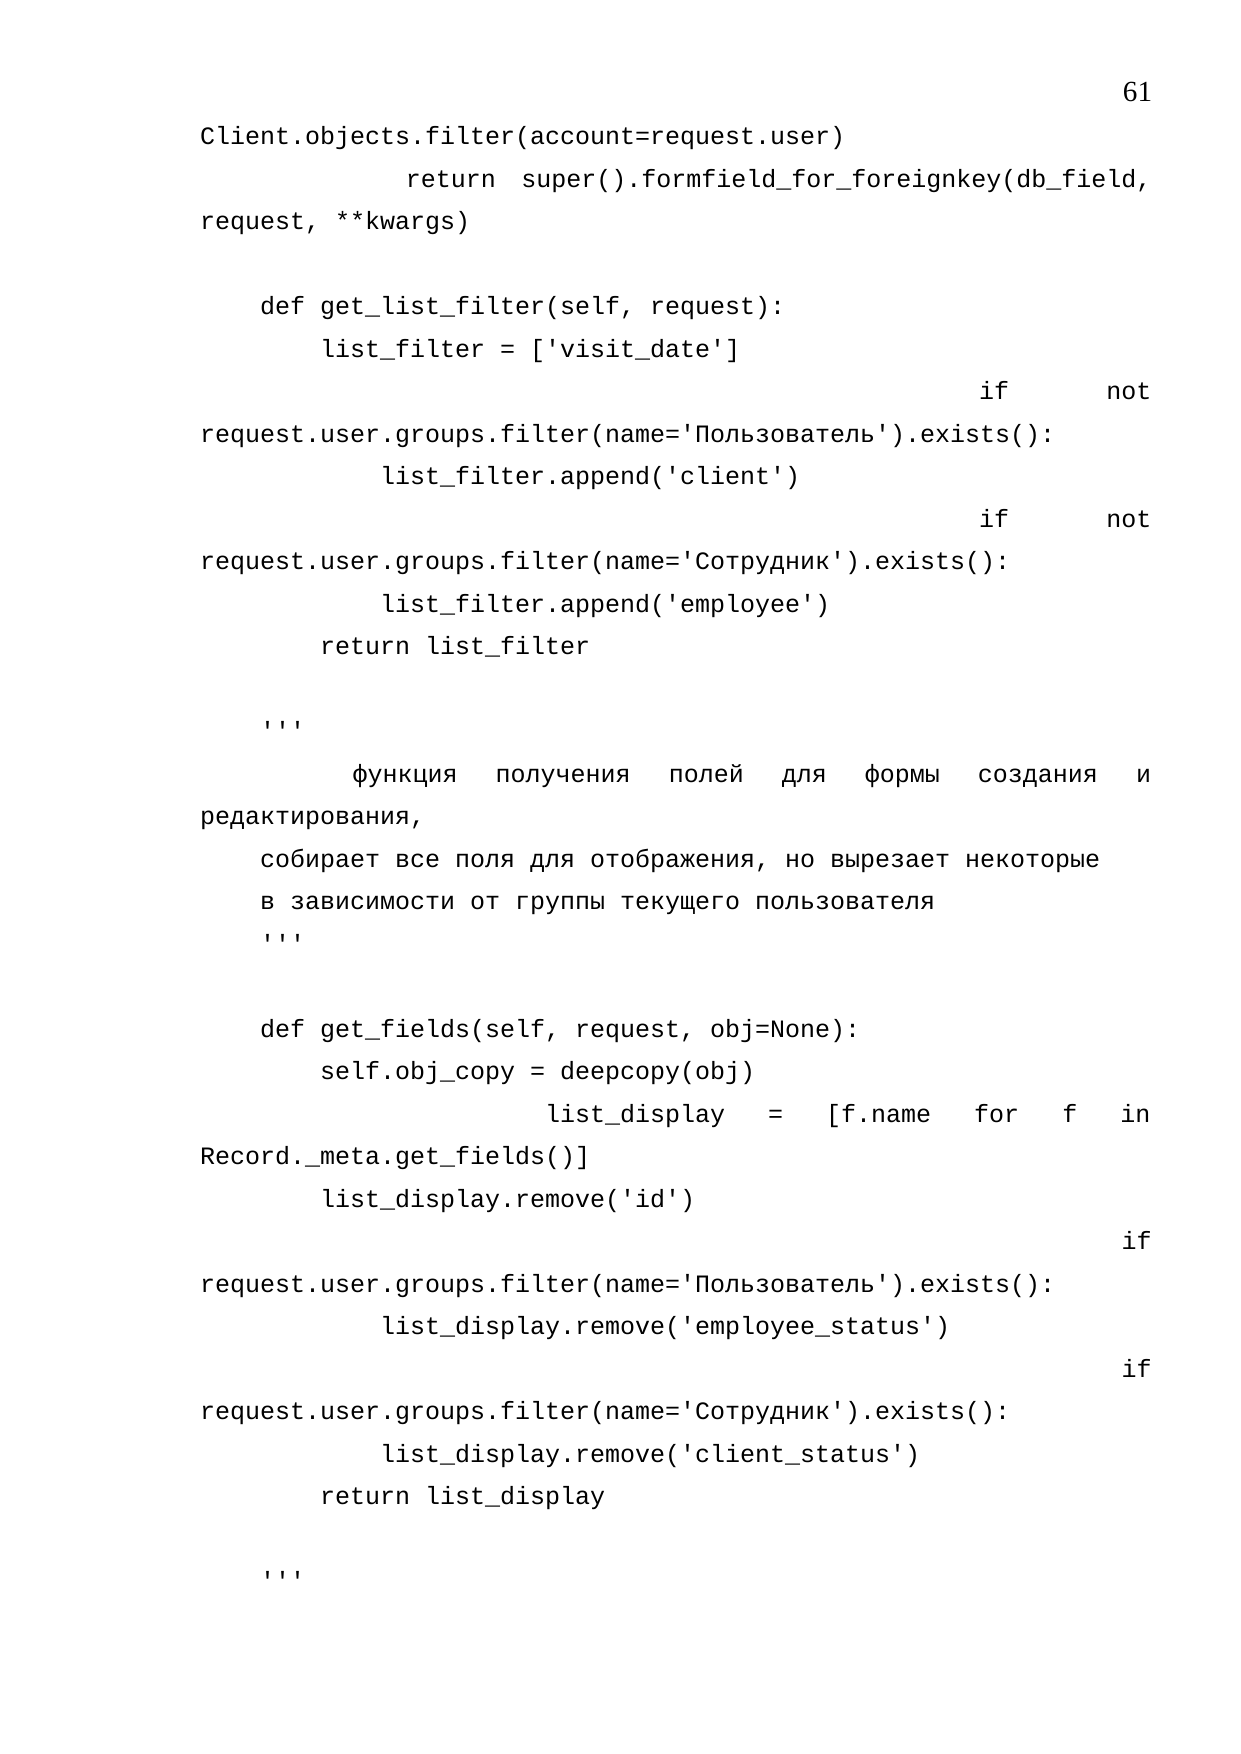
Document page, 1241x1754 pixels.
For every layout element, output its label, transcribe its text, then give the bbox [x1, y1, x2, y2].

text ''' [200, 719, 1152, 747]
text self.obj_copy = deepcopy(obj) [200, 1059, 1152, 1087]
text return list_filter [200, 634, 1152, 662]
text def get_list_filter(self, request): [200, 294, 1152, 322]
text def get_fields(self, request, obj=None): [200, 1016, 1152, 1045]
text list_filter = ['visit_date'] [200, 336, 1152, 365]
text list_display = [f.name for f in Record._meta.get_fields()] [200, 1101, 1152, 1172]
text list_display.remove('id') [200, 1186, 1152, 1215]
text return list_display [200, 1484, 1152, 1512]
text функция получения полей для формы создания и редактирования, [200, 761, 1152, 832]
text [200, 124, 1152, 152]
text if request.user.groups.filter(name='Сотрудник').exists(): [200, 1356, 1152, 1427]
text в зависимости от группы текущего пользователя [200, 889, 1152, 917]
text собирает все поля для отображения, но вырезает некоторые [200, 846, 1152, 875]
text ''' [200, 1569, 1152, 1597]
text if not request.user.groups.filter(name='Сотрудник').exists(): [200, 506, 1152, 577]
text return super().formfield_for_foreignkey(db_field, request, **kwargs) [200, 166, 1152, 237]
text ''' [200, 931, 1152, 960]
text list_display.remove('client_status') [200, 1441, 1152, 1470]
text if request.user.groups.filter(name='Пользователь').exists(): [200, 1229, 1152, 1300]
text list_filter.append('employee') [200, 591, 1152, 620]
text list_display.remove('employee_status') [200, 1314, 1152, 1342]
text list_filter.append('client') [200, 464, 1152, 492]
text if not request.user.groups.filter(name='Пользователь').exists(): [200, 379, 1152, 450]
